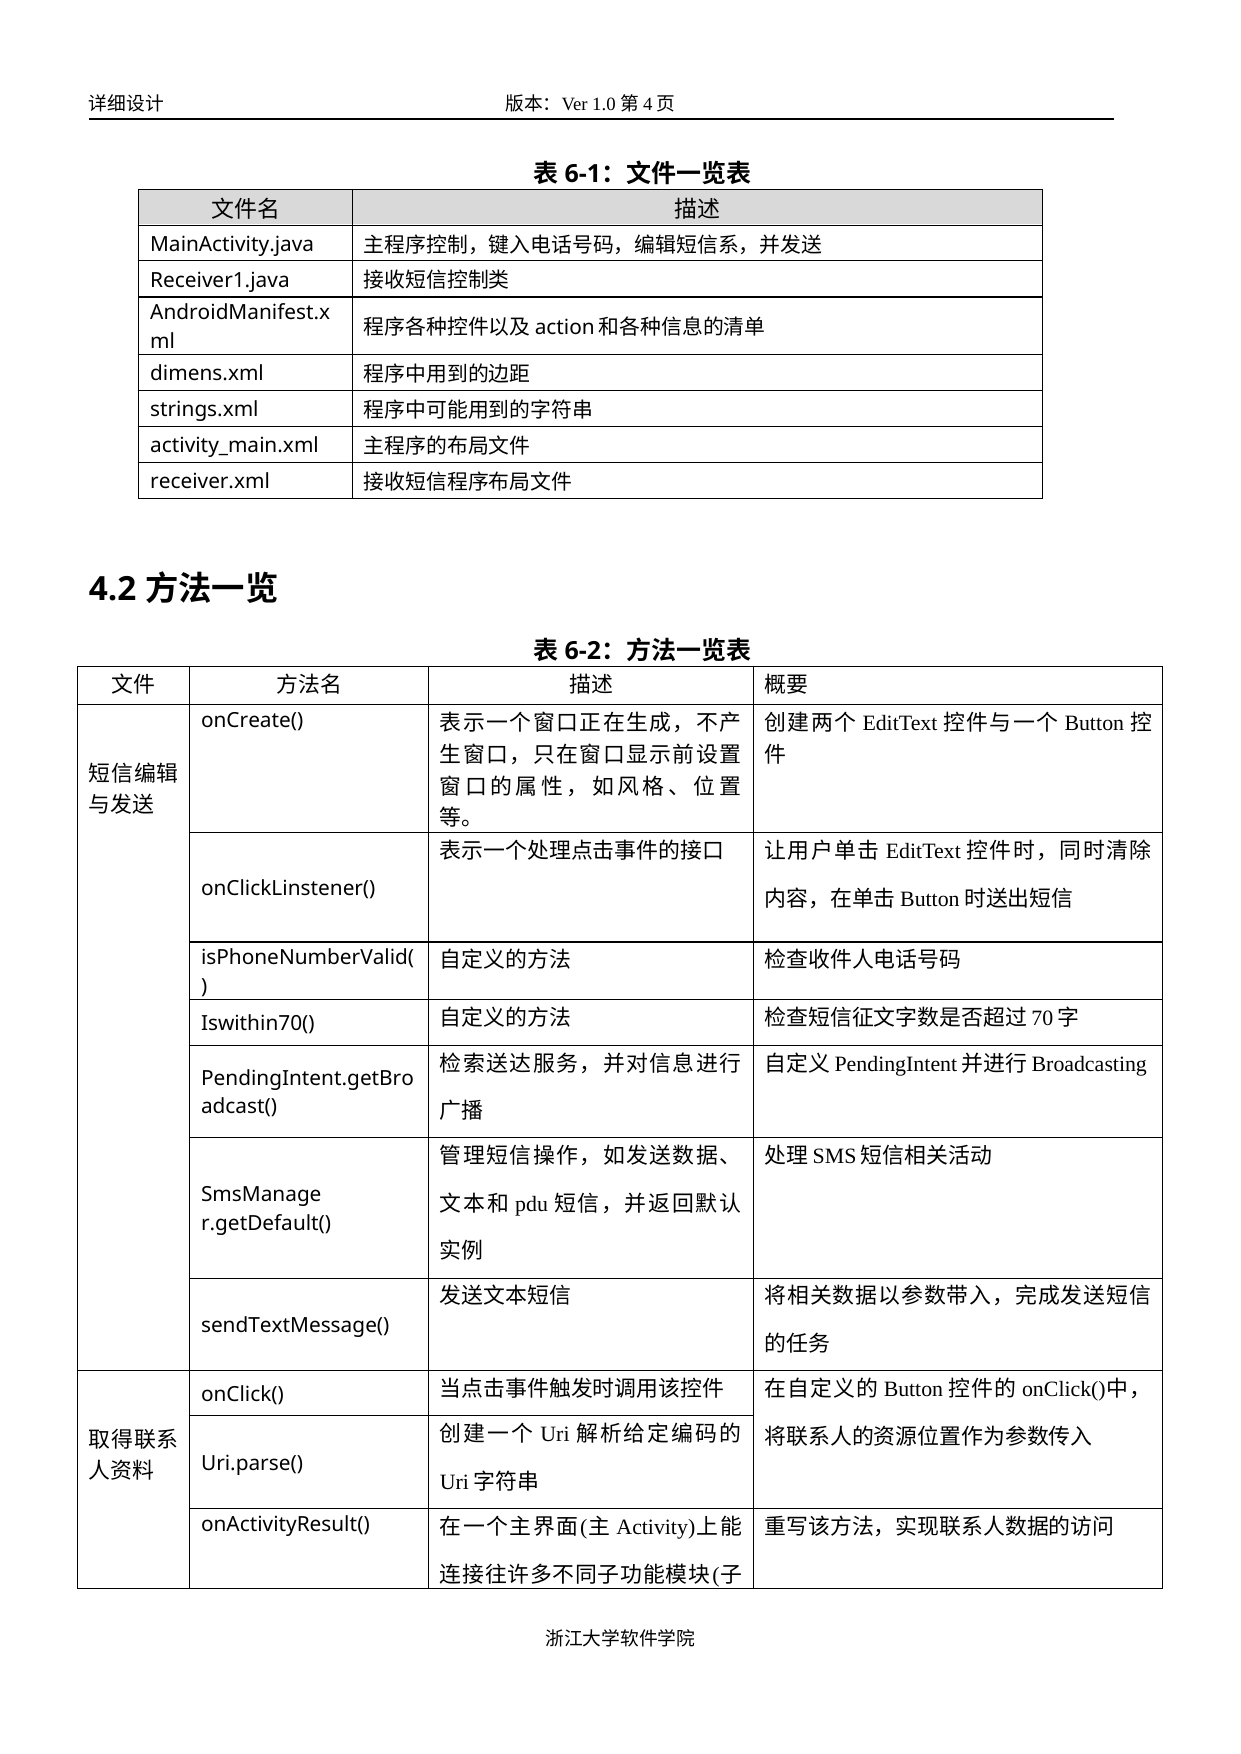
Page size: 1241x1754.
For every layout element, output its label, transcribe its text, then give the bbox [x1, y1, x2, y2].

table_cell AndroidManifest.xml [139, 298, 352, 354]
table_cell 创建一个Uri解析给定编码的Uri字符串 [429, 1416, 753, 1508]
table_cell 接收短信控制类 [353, 261, 1042, 296]
table_cell Iswithin70() [190, 1000, 428, 1044]
table_cell 检查短信征文字数是否超过70字 [754, 1000, 1162, 1044]
table_cell sendTextMessage() [190, 1279, 428, 1370]
table_cell 检查收件人电话号码 [754, 943, 1162, 999]
table_cell 自定义的方法 [429, 1000, 753, 1044]
table_cell onCreate() [190, 705, 428, 832]
table_cell PendingIntent.getBroadcast() [190, 1046, 428, 1137]
table_header 描述 [353, 190, 1042, 224]
table_cell onActivityResult() [190, 1509, 428, 1588]
table_header 文件名 [139, 190, 352, 224]
title 表 6-1：文件一览表 [89, 157, 1152, 188]
table_cell 创建两个EditText控件与一个Button控件 [754, 705, 1162, 832]
table_header 概要 [754, 667, 1162, 704]
table_cell activity_main.xml [139, 427, 352, 462]
table_cell 主程序控制，键入电话号码，编辑短信系，并发送 [353, 226, 1042, 260]
table_cell 自定义PendingIntent并进行Broadcasting [754, 1046, 1162, 1137]
table_cell 将相关数据以参数带入，完成发送短信的任务 [754, 1279, 1162, 1370]
table_cell 短信编辑与发送 [78, 705, 189, 1370]
table_cell 接收短信程序布局文件 [353, 463, 1042, 498]
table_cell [429, 1509, 753, 1588]
table_cell 表示一个处理点击事件的接口 [429, 833, 753, 941]
table_cell 表示一个窗口正在生成，不产生窗口，只在窗口显示前设置窗口的属性，如风格、位置等。 [429, 705, 753, 832]
table_cell SmsManager.getDefault() [190, 1138, 428, 1277]
table_cell 管理短信操作，如发送数据、文本和pdu短信，并返回默认实例 [429, 1138, 753, 1277]
table_cell MainActivity.java [139, 226, 352, 260]
subtitle 方法一览 [89, 562, 1152, 610]
table_cell 处理SMS短信相关活动 [754, 1138, 1162, 1277]
table_cell isPhoneNumberValid() [190, 943, 428, 999]
table_header 描述 [429, 667, 753, 704]
table_cell 取得联系人资料 [78, 1371, 189, 1588]
table_cell strings.xml [139, 391, 352, 426]
title 表 6-2：方法一览表 [89, 634, 1152, 666]
table_cell 程序各种控件以及action和各种信息的清单 [353, 298, 1042, 354]
table_cell 当点击事件触发时调用该控件 [429, 1371, 753, 1415]
table_cell 重写该方法，实现联系人数据的访问 [754, 1509, 1162, 1588]
table_cell onClick() [190, 1371, 428, 1415]
table_cell 主程序的布局文件 [353, 427, 1042, 462]
table_cell 程序中用到的边距 [353, 355, 1042, 390]
table_cell 在自定义的Button控件的onClick()中，将联系人的资源位置作为参数传入 [754, 1371, 1162, 1508]
table_cell onClickLinstener() [190, 833, 428, 941]
table_cell Uri.parse() [190, 1416, 428, 1508]
table_cell 程序中可能用到的字符串 [353, 391, 1042, 426]
table_cell 发送文本短信 [429, 1279, 753, 1370]
table_cell Receiver1.java [139, 261, 352, 296]
table_cell 自定义的方法 [429, 943, 753, 999]
table_header 文件 [78, 667, 189, 704]
table_cell dimens.xml [139, 355, 352, 390]
table_cell receiver.xml [139, 463, 352, 498]
table_cell 检索送达服务，并对信息进行广播 [429, 1046, 753, 1137]
table_header 方法名 [190, 667, 428, 704]
table_cell 让用户单击EditText控件时，同时清除内容，在单击Button时送出短信 [754, 833, 1162, 941]
